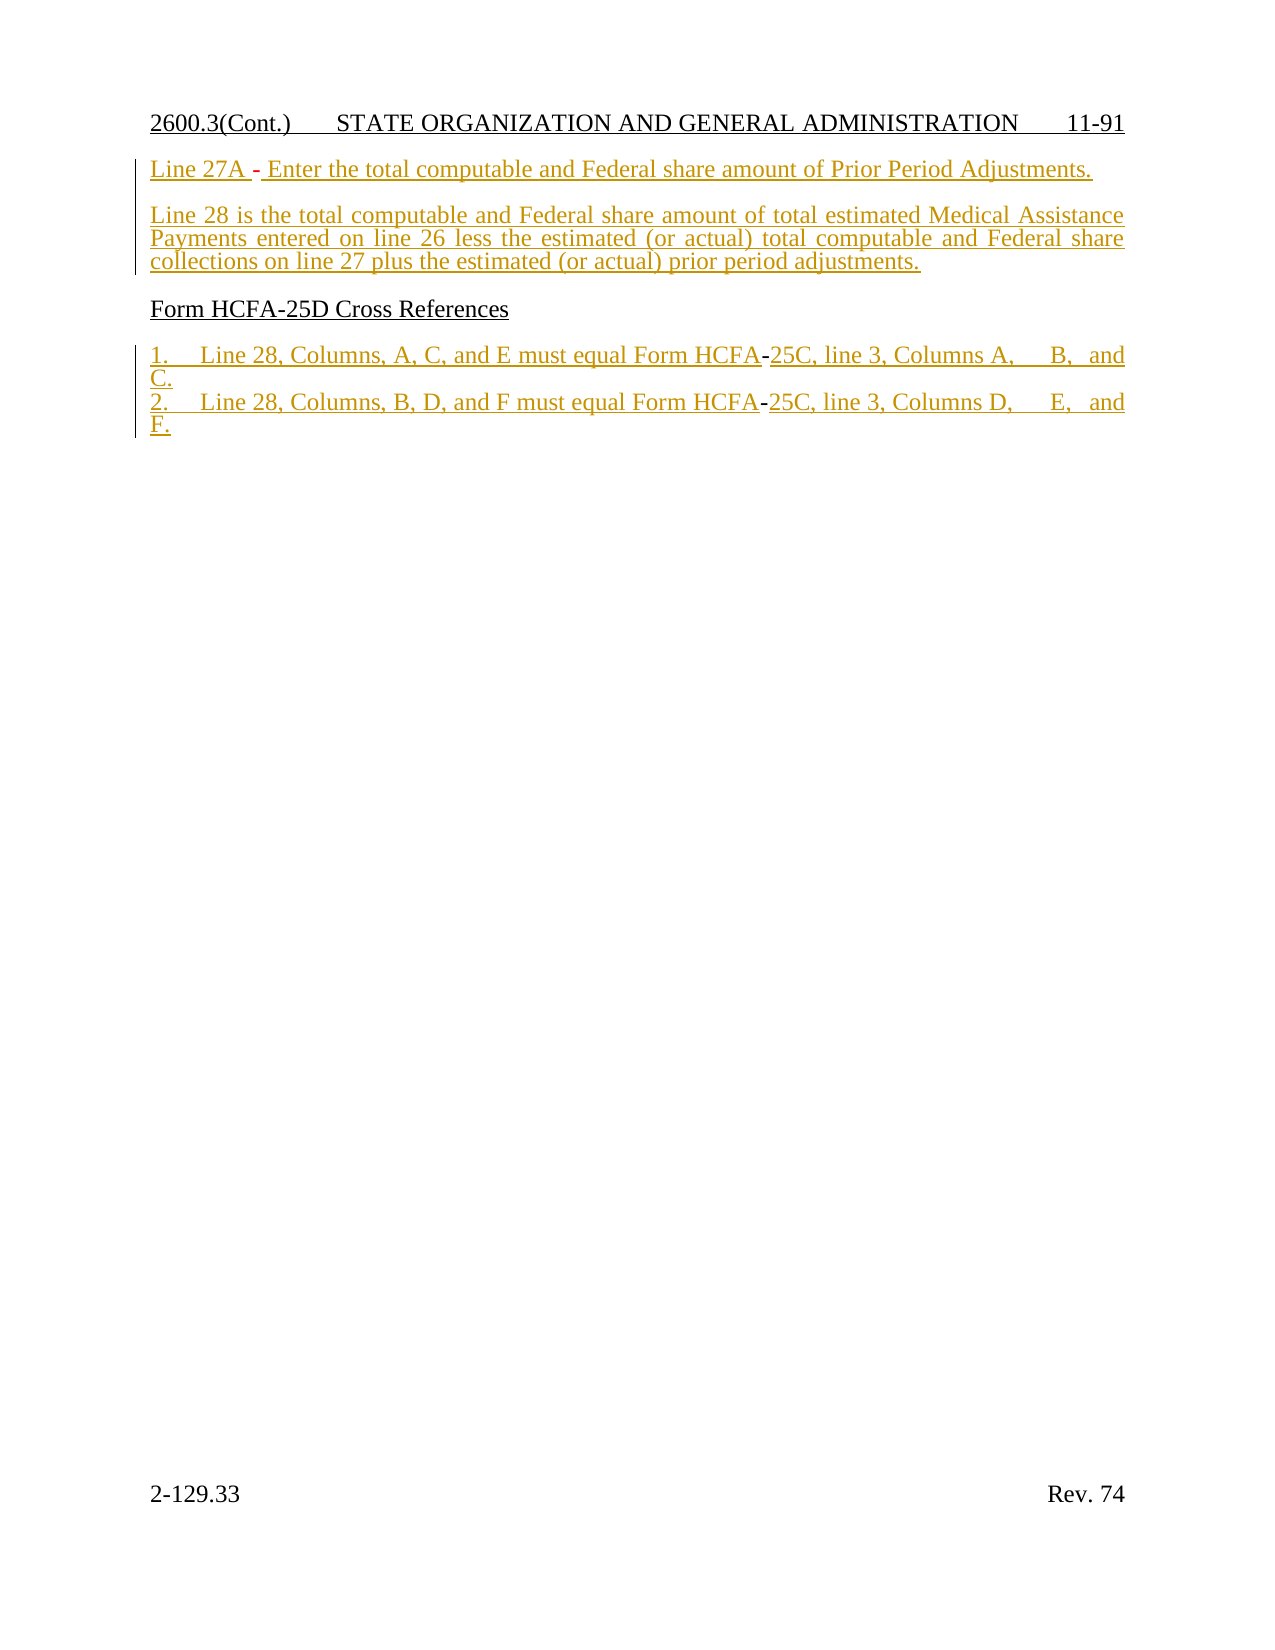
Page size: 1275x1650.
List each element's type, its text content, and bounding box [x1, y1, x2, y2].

text - [150, 345, 1125, 392]
text - [150, 392, 1125, 438]
text 2-129.33 Rev. 74 [150, 1483, 1125, 1507]
text - [150, 159, 1125, 182]
text 2600.3(Cont.) STATE ORGANIZATION AND GENERAL ADMINISTRATION 11-91 [150, 112, 1125, 133]
text Form HCFA-25D Cross References [150, 298, 1125, 322]
